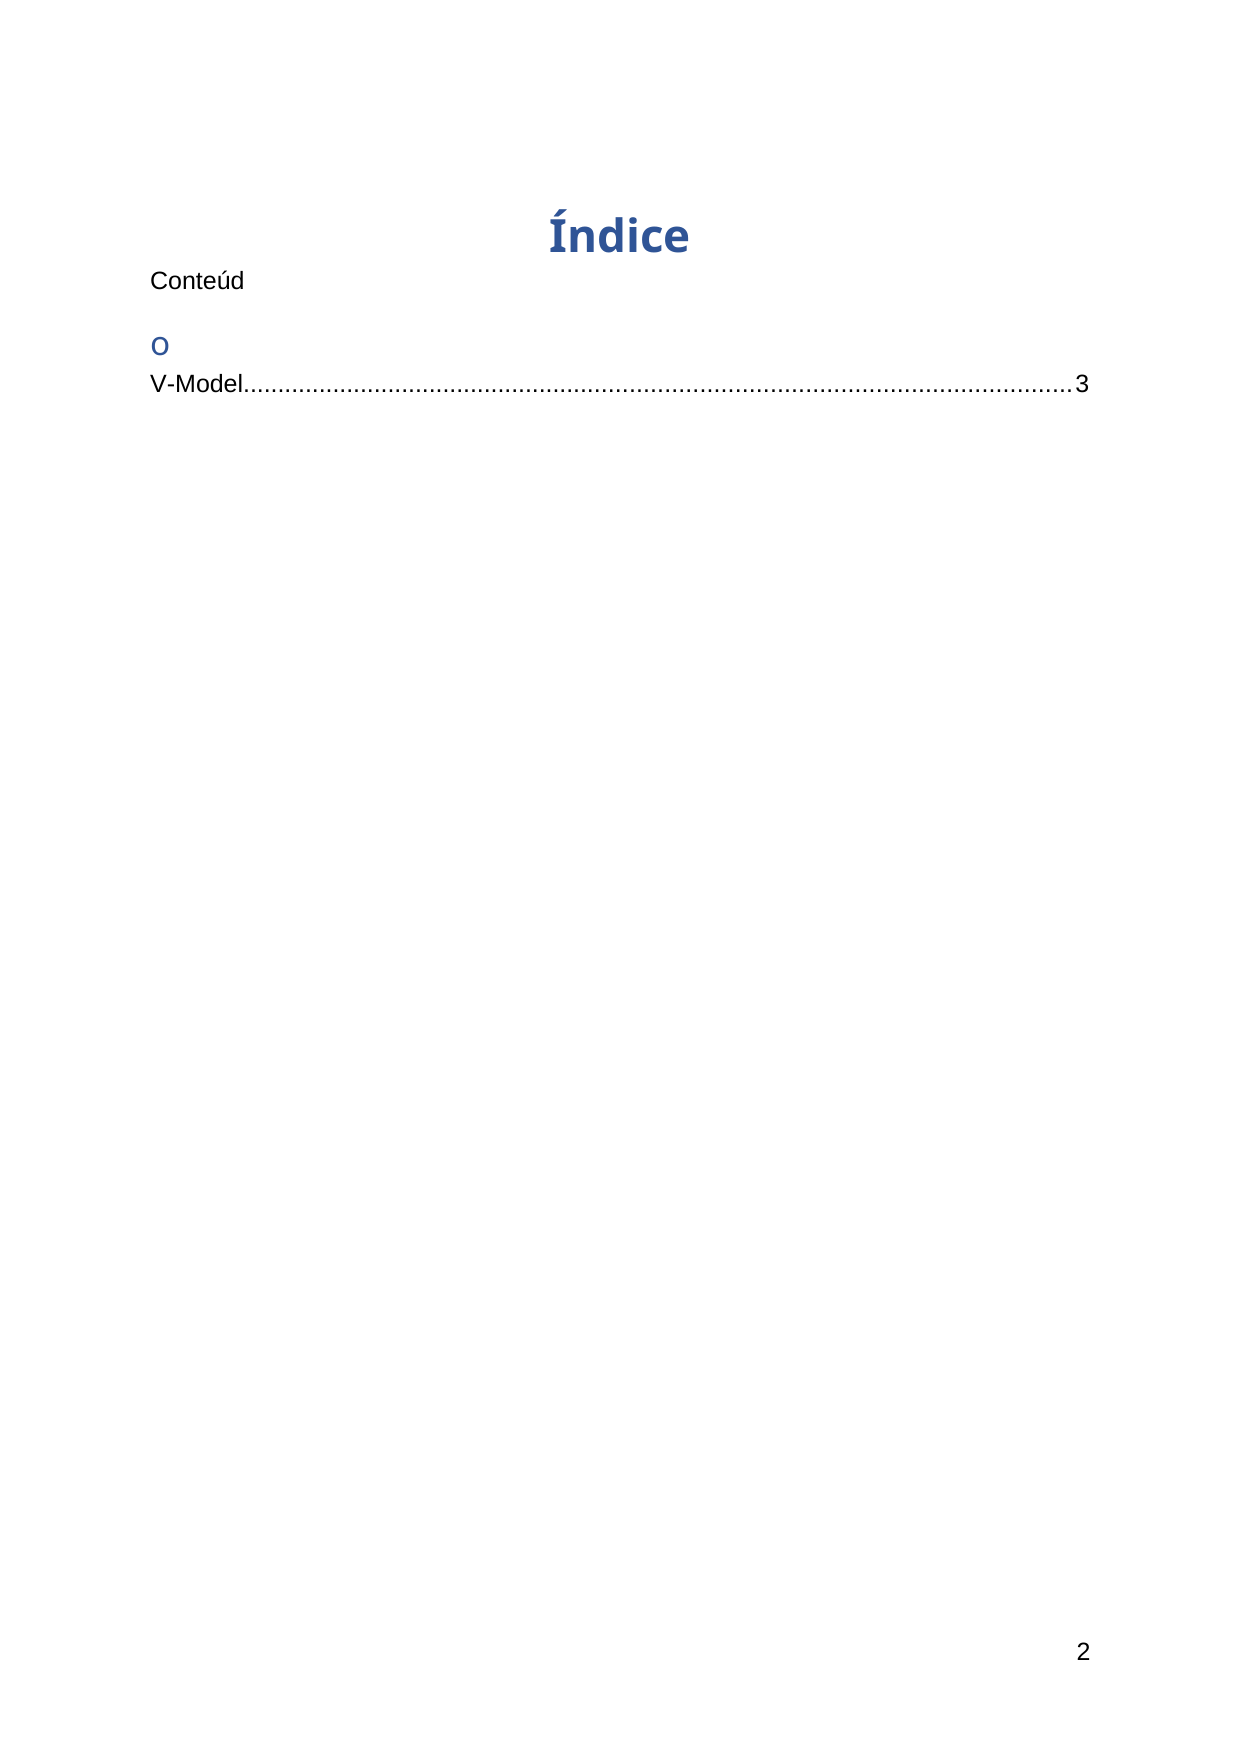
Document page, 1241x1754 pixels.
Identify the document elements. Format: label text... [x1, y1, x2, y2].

subtitle Índice [150, 204, 1090, 266]
